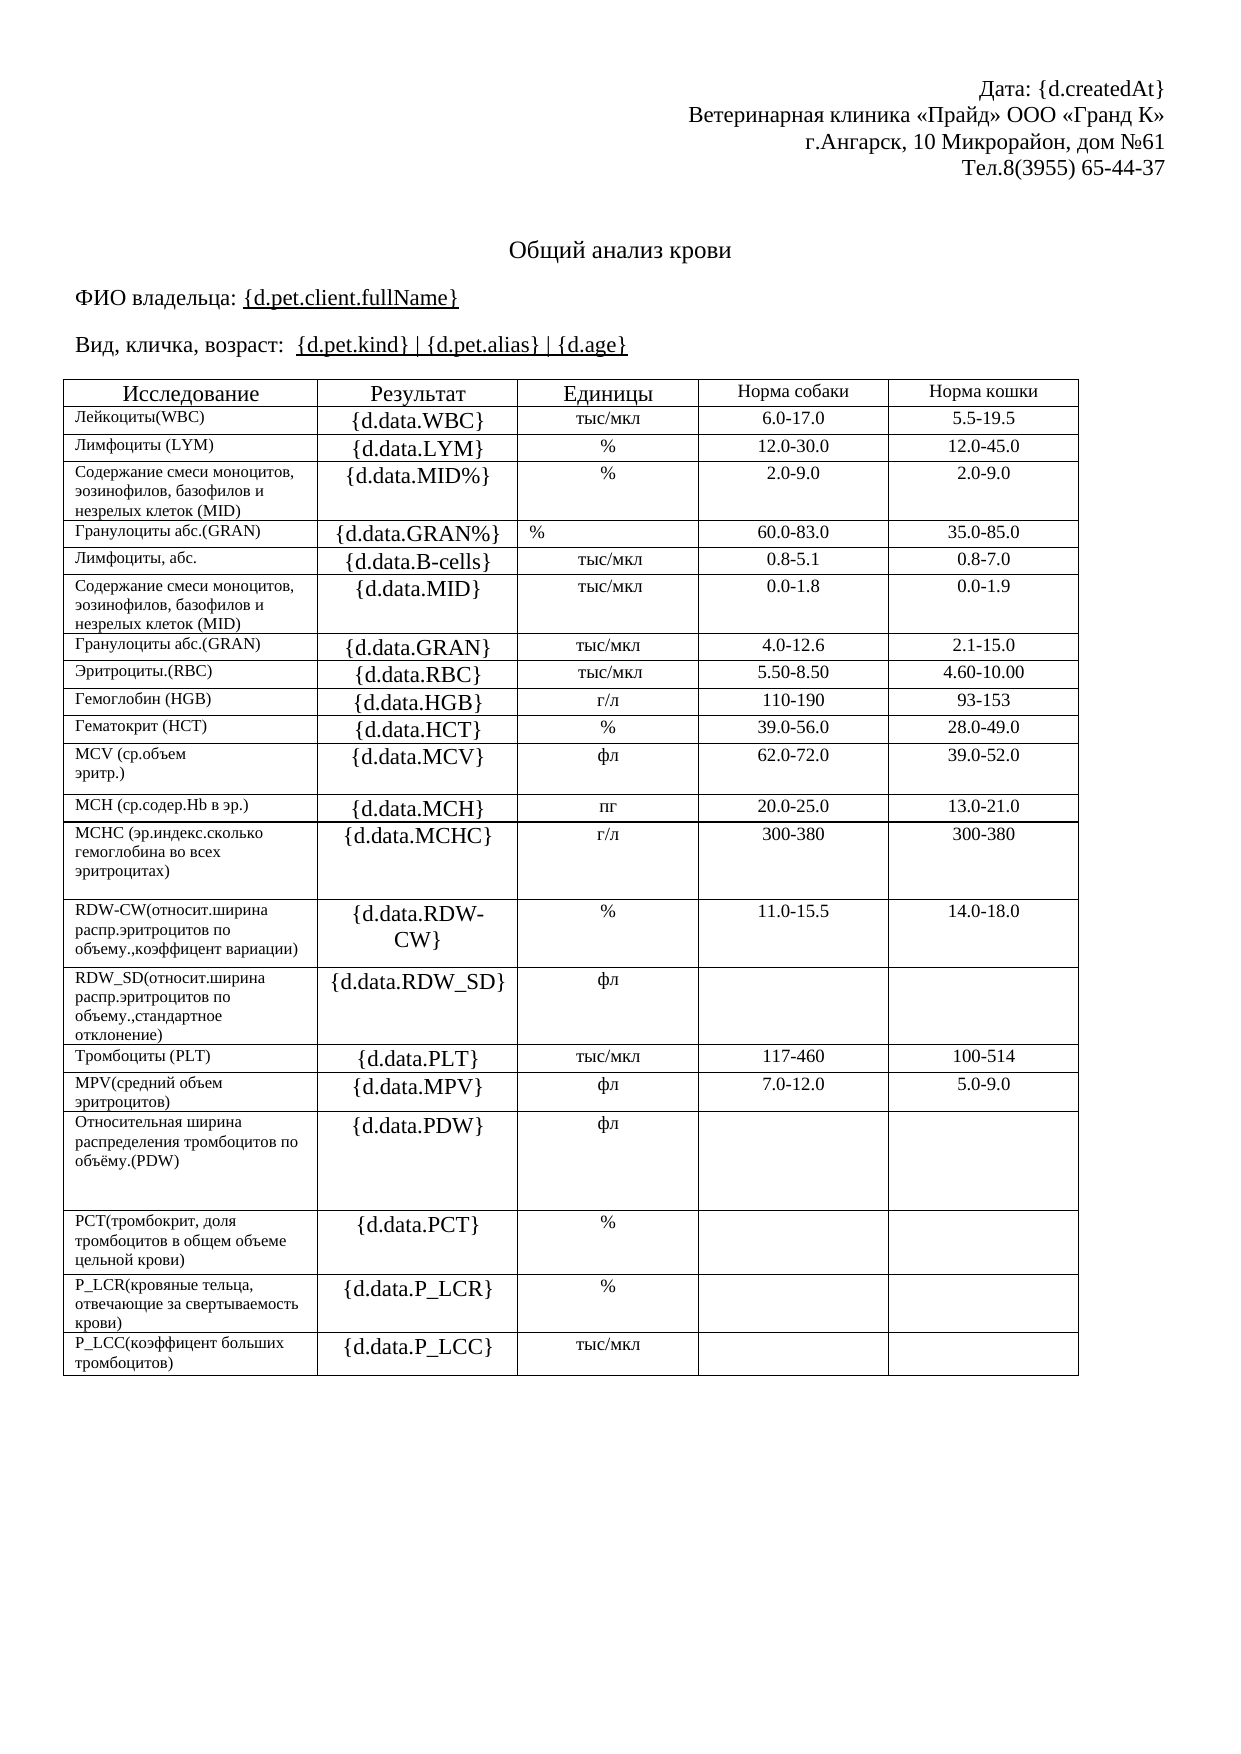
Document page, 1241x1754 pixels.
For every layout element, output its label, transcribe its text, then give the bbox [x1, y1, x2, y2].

table_cell P_LCC(коэффицент больших тромбоцитов) [64, 1333, 317, 1375]
table_cell тыс/мкл [518, 407, 698, 433]
table_cell 100-514 [889, 1045, 1078, 1072]
table_header Результат [318, 380, 517, 406]
table_cell 110-190 [699, 689, 888, 715]
table_cell 39.0-56.0 [699, 716, 888, 742]
table_cell 14.0-18.0 [889, 900, 1078, 967]
table_cell г/л [518, 689, 698, 715]
table_cell Лейкоциты(WBC) [64, 407, 317, 433]
table_cell 60.0-83.0 [699, 521, 888, 547]
table_cell 12.0-30.0 [699, 435, 888, 461]
table_cell {d.data.RDW-CW} [318, 900, 517, 967]
table_cell {d.data.WBC} [318, 407, 517, 433]
table_cell 0.0-1.9 [889, 575, 1078, 633]
table_cell Тромбоциты (PLT) [64, 1045, 317, 1072]
table_cell 28.0-49.0 [889, 716, 1078, 742]
table_cell [699, 1211, 888, 1274]
table_cell 2.0-9.0 [889, 462, 1078, 519]
table_cell {d.data.GRAN%} [318, 521, 517, 547]
table_cell Гемоглобин (HGB) [64, 689, 317, 715]
table_cell тыс/мкл [518, 1333, 698, 1375]
table_cell {d.data.RDW_SD} [318, 968, 517, 1044]
table_cell 93-153 [889, 689, 1078, 715]
text Вид, кличка, возраст: {d.pet.kind} | {d.pet.alias} | {d.age} [75, 332, 1165, 358]
table_cell 5.0-9.0 [889, 1073, 1078, 1111]
table_cell {d.data.GRAN} [318, 634, 517, 660]
text Дата: {d.createdAt} [75, 75, 1165, 101]
table_cell {d.data.LYM} [318, 435, 517, 461]
table_cell MPV(средний объем эритроцитов) [64, 1073, 317, 1111]
table_cell 4.60-10.00 [889, 661, 1078, 688]
table_cell {d.data.PLT} [318, 1045, 517, 1072]
table_cell Гематокрит (HCT) [64, 716, 317, 742]
table_cell {d.data.HCT} [318, 716, 517, 742]
table_cell 117-460 [699, 1045, 888, 1072]
table_cell {d.data.B-cells} [318, 548, 517, 574]
table_cell тыс/мкл [518, 575, 698, 633]
table_cell 12.0-45.0 [889, 435, 1078, 461]
text ФИО владельца: {d.pet.client.fullName} [75, 284, 1165, 311]
table_cell фл [518, 744, 698, 794]
table_cell {d.data.P_LCC} [318, 1333, 517, 1375]
text г.Ангарск, 10 Микрорайон, дом №61 [75, 128, 1165, 154]
table_cell 5.5-19.5 [889, 407, 1078, 433]
table_cell {d.data.MCH} [318, 795, 517, 821]
table_cell [699, 1112, 888, 1210]
table_cell 2.0-9.0 [699, 462, 888, 519]
table_cell {d.data.MID%} [318, 462, 517, 519]
table_cell 6.0-17.0 [699, 407, 888, 433]
table_cell 35.0-85.0 [889, 521, 1078, 547]
table_cell RDW_SD(относит.ширина распр.эритроцитов по объему.,стандартное отклонение) [64, 968, 317, 1044]
table_cell 39.0-52.0 [889, 744, 1078, 794]
table_cell PCT(тромбокрит, доля тромбоцитов в общем объеме цельной крови) [64, 1211, 317, 1274]
table_cell MCV (ср.объем эритр.) [64, 744, 317, 794]
table_cell тыс/мкл [518, 548, 698, 574]
text Тел.8(3955) 65-44-37 [75, 154, 1165, 180]
table_cell {d.data.RBC} [318, 661, 517, 688]
text Ветеринарная клиника «Прайд» ООО «Гранд К» [75, 101, 1165, 128]
table_cell RDW-CW(относит.ширина распр.эритроцитов по объему.,коэффицент вариации) [64, 900, 317, 967]
table_cell фл [518, 1073, 698, 1111]
table_cell 5.50-8.50 [699, 661, 888, 688]
table_cell фл [518, 1112, 698, 1210]
table_cell 0.8-5.1 [699, 548, 888, 574]
table_cell Эритроциты.(RBC) [64, 661, 317, 688]
table_cell пг [518, 795, 698, 821]
table_cell 2.1-15.0 [889, 634, 1078, 660]
table_cell % [518, 900, 698, 967]
table_cell 62.0-72.0 [699, 744, 888, 794]
table_cell % [518, 1211, 698, 1274]
table_cell MCH (ср.содер.Hb в эр.) [64, 795, 317, 821]
table_cell [699, 968, 888, 1044]
table_cell тыс/мкл [518, 634, 698, 660]
table_cell {d.data.MPV} [318, 1073, 517, 1111]
table_header Норма собаки [699, 380, 888, 406]
table_cell % [518, 435, 698, 461]
table_cell фл [518, 968, 698, 1044]
table_header Единицы [518, 380, 698, 406]
table_cell Содержание смеси моноцитов, эозинофилов, базофилов и незрелых клеток (MID) [64, 575, 317, 633]
table_cell 20.0-25.0 [699, 795, 888, 821]
table_cell 0.0-1.8 [699, 575, 888, 633]
table_cell Лимфоциты (LYM) [64, 435, 317, 461]
table_cell MCHC (эр.индекс.сколько гемоглобина во всех эритроцитах) [64, 823, 317, 899]
table_cell Гранулоциты абс.(GRAN) [64, 634, 317, 660]
table_cell [889, 1275, 1078, 1332]
table_cell {d.data.HGB} [318, 689, 517, 715]
table_cell % [518, 716, 698, 742]
table_cell 13.0-21.0 [889, 795, 1078, 821]
table_cell {d.data.MCV} [318, 744, 517, 794]
table_cell [699, 1333, 888, 1375]
table_cell тыс/мкл [518, 1045, 698, 1072]
table_cell % [518, 521, 698, 547]
table_cell [699, 1275, 888, 1332]
table_header Норма кошки [889, 380, 1078, 406]
table_cell % [518, 462, 698, 519]
table_cell Содержание смеси моноцитов, эозинофилов, базофилов и незрелых клеток (MID) [64, 462, 317, 519]
table_cell % [518, 1275, 698, 1332]
table_cell {d.data.PCT} [318, 1211, 517, 1274]
table_header Исследование [64, 380, 317, 406]
table_cell [889, 968, 1078, 1044]
table_cell 300-380 [699, 823, 888, 899]
table_cell [889, 1211, 1078, 1274]
table_cell P_LCR(кровяные тельца, отвечающие за свертываемость крови) [64, 1275, 317, 1332]
text Общий анализ крови [75, 235, 1165, 263]
table_cell {d.data.MID} [318, 575, 517, 633]
table_cell Относительная ширина распределения тромбоцитов по объёму.(PDW) [64, 1112, 317, 1210]
table_cell {d.data.P_LCR} [318, 1275, 517, 1332]
table_cell Гранулоциты абс.(GRAN) [64, 521, 317, 547]
table_cell [889, 1112, 1078, 1210]
table_cell тыс/мкл [518, 661, 698, 688]
table_cell г/л [518, 823, 698, 899]
table_cell 7.0-12.0 [699, 1073, 888, 1111]
table_cell Лимфоциты, абс. [64, 548, 317, 574]
table_cell 11.0-15.5 [699, 900, 888, 967]
table_cell {d.data.PDW} [318, 1112, 517, 1210]
table_cell 300-380 [889, 823, 1078, 899]
table_cell [889, 1333, 1078, 1375]
table_cell 4.0-12.6 [699, 634, 888, 660]
table_cell {d.data.MCHC} [318, 823, 517, 899]
table_cell 0.8-7.0 [889, 548, 1078, 574]
